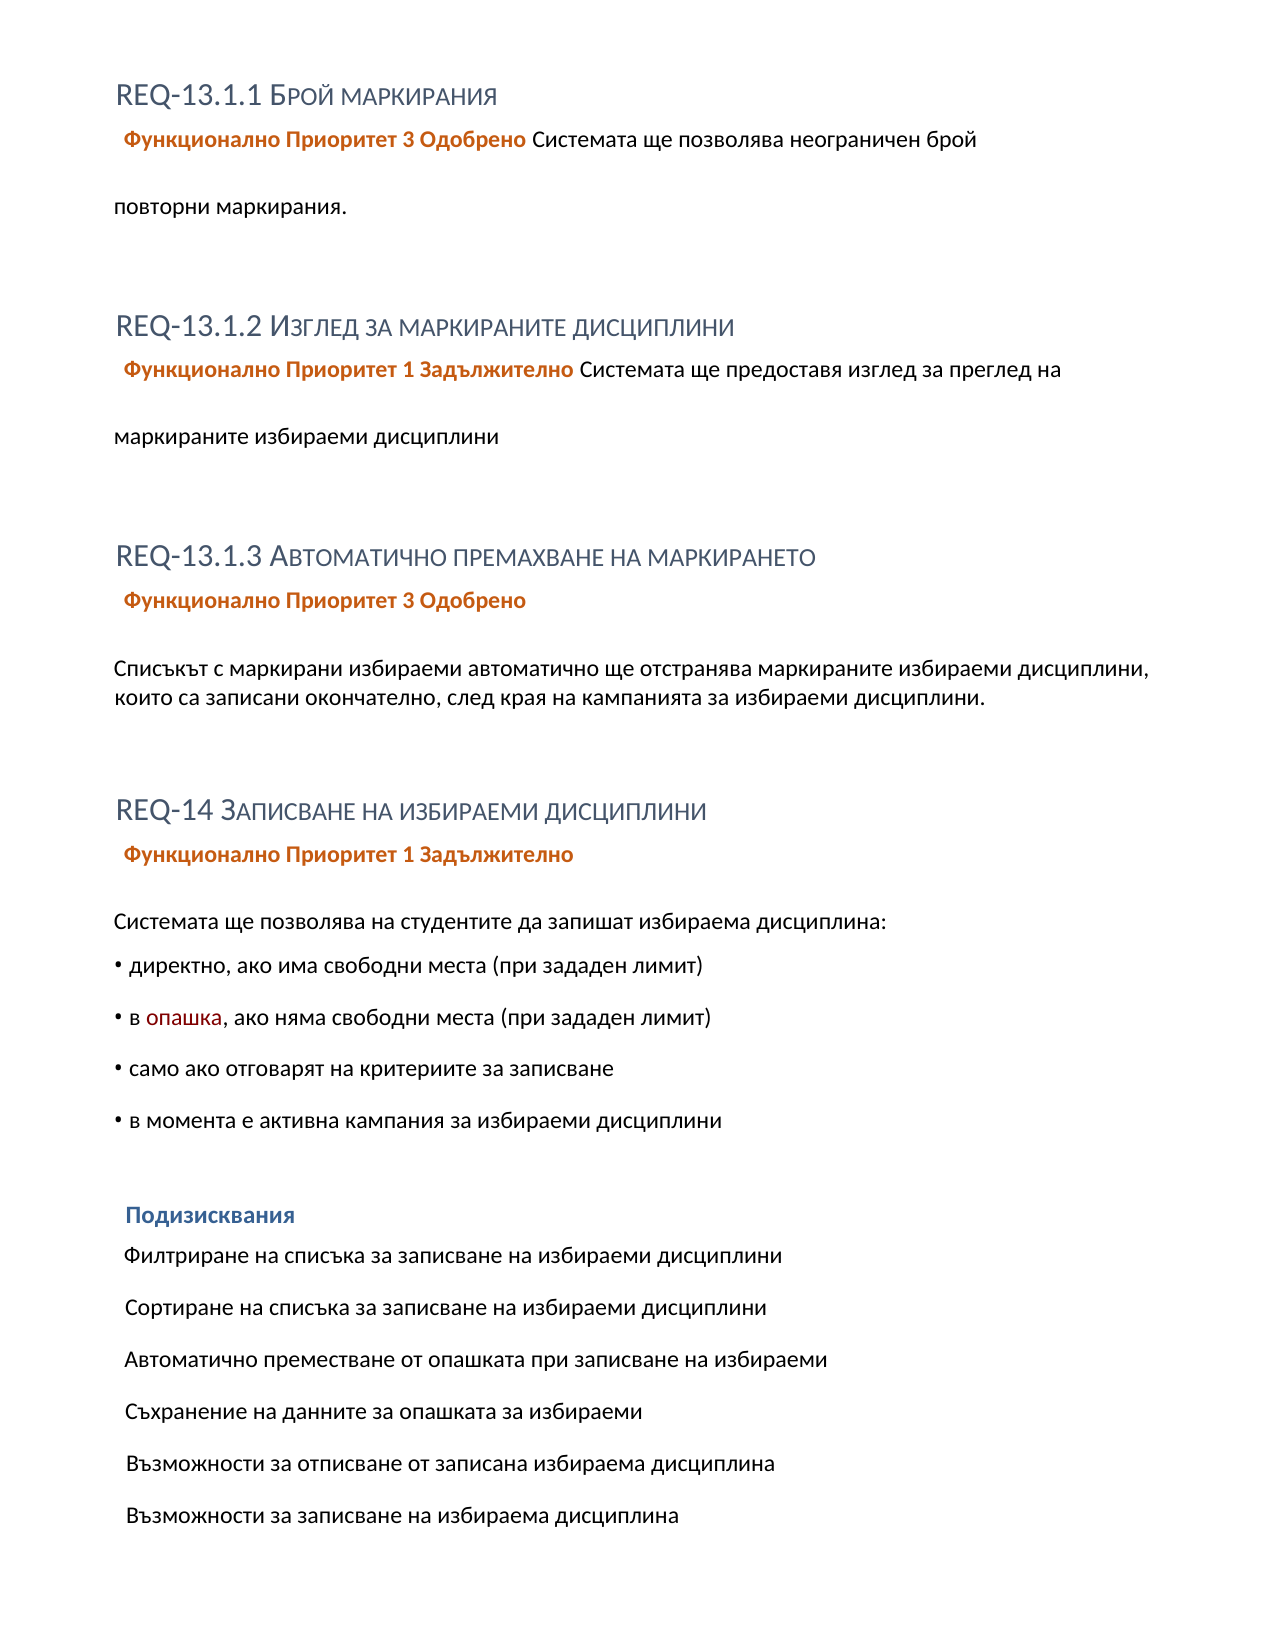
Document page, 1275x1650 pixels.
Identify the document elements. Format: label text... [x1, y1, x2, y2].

text Функционално Приоритет 3 Одобрено [124, 585, 1168, 614]
text Функционално Приоритет 3 Одобрено Системата ще позволява неограничен брой повторни маркирания. [113, 124, 1025, 220]
text REQ-13.1.1 БРОЙ МАРКИРАНИЯ [116, 74, 1168, 113]
text REQ-13.1.3 АВТОМАТИЧНО ПРЕМАХВАНЕ НА МАРКИРАНЕТО [116, 535, 1168, 575]
text Автоматично преместване от опашката при записване на избираеми [124, 1344, 1168, 1373]
text Функционално Приоритет 1 Задължително [124, 839, 1168, 868]
text • само ако отговарят на критериите за записване [114, 1041, 1168, 1091]
text Подизисквания [125, 1199, 1168, 1229]
text Списъкът с маркирани избираеми автоматично ще отстранява маркираните избираеми дисциплини, които са записани окончателно, след края на кампанията за избираеми дисциплини. [114, 653, 1154, 711]
text Системата ще позволява на студентите да запишат избираема дисциплина: [113, 906, 1168, 936]
text REQ-14 ЗАПИСВАНЕ НА ИЗБИРАЕМИ ДИСЦИПЛИНИ [116, 789, 1168, 829]
text Съхранение на данните за опашката за избираеми [125, 1396, 1168, 1426]
text Филтриране на списъка за записване на избираеми дисциплини [124, 1240, 1168, 1269]
text • в опашка, ако няма свободни места (при зададен лимит) [114, 990, 1168, 1039]
text REQ-13.1.2 ИЗГЛЕД ЗА МАРКИРАНИТЕ ДИСЦИПЛИНИ [116, 304, 1168, 344]
text Функционално Приоритет 1 Задължително Системата ще предоставя изглед за преглед на маркираните избираеми дисциплини [113, 354, 1074, 451]
text Възможности за записване на избираема дисциплина [126, 1501, 1168, 1530]
text • в момента е активна кампания за избираеми дисциплини [114, 1093, 1168, 1142]
text Сортиране на списъка за записване на избираеми дисциплини [125, 1292, 1168, 1321]
text • директно, ако има свободни места (при зададен лимит) [114, 938, 1168, 987]
text Възможности за отписване от записана избираема дисциплина [126, 1448, 1168, 1478]
